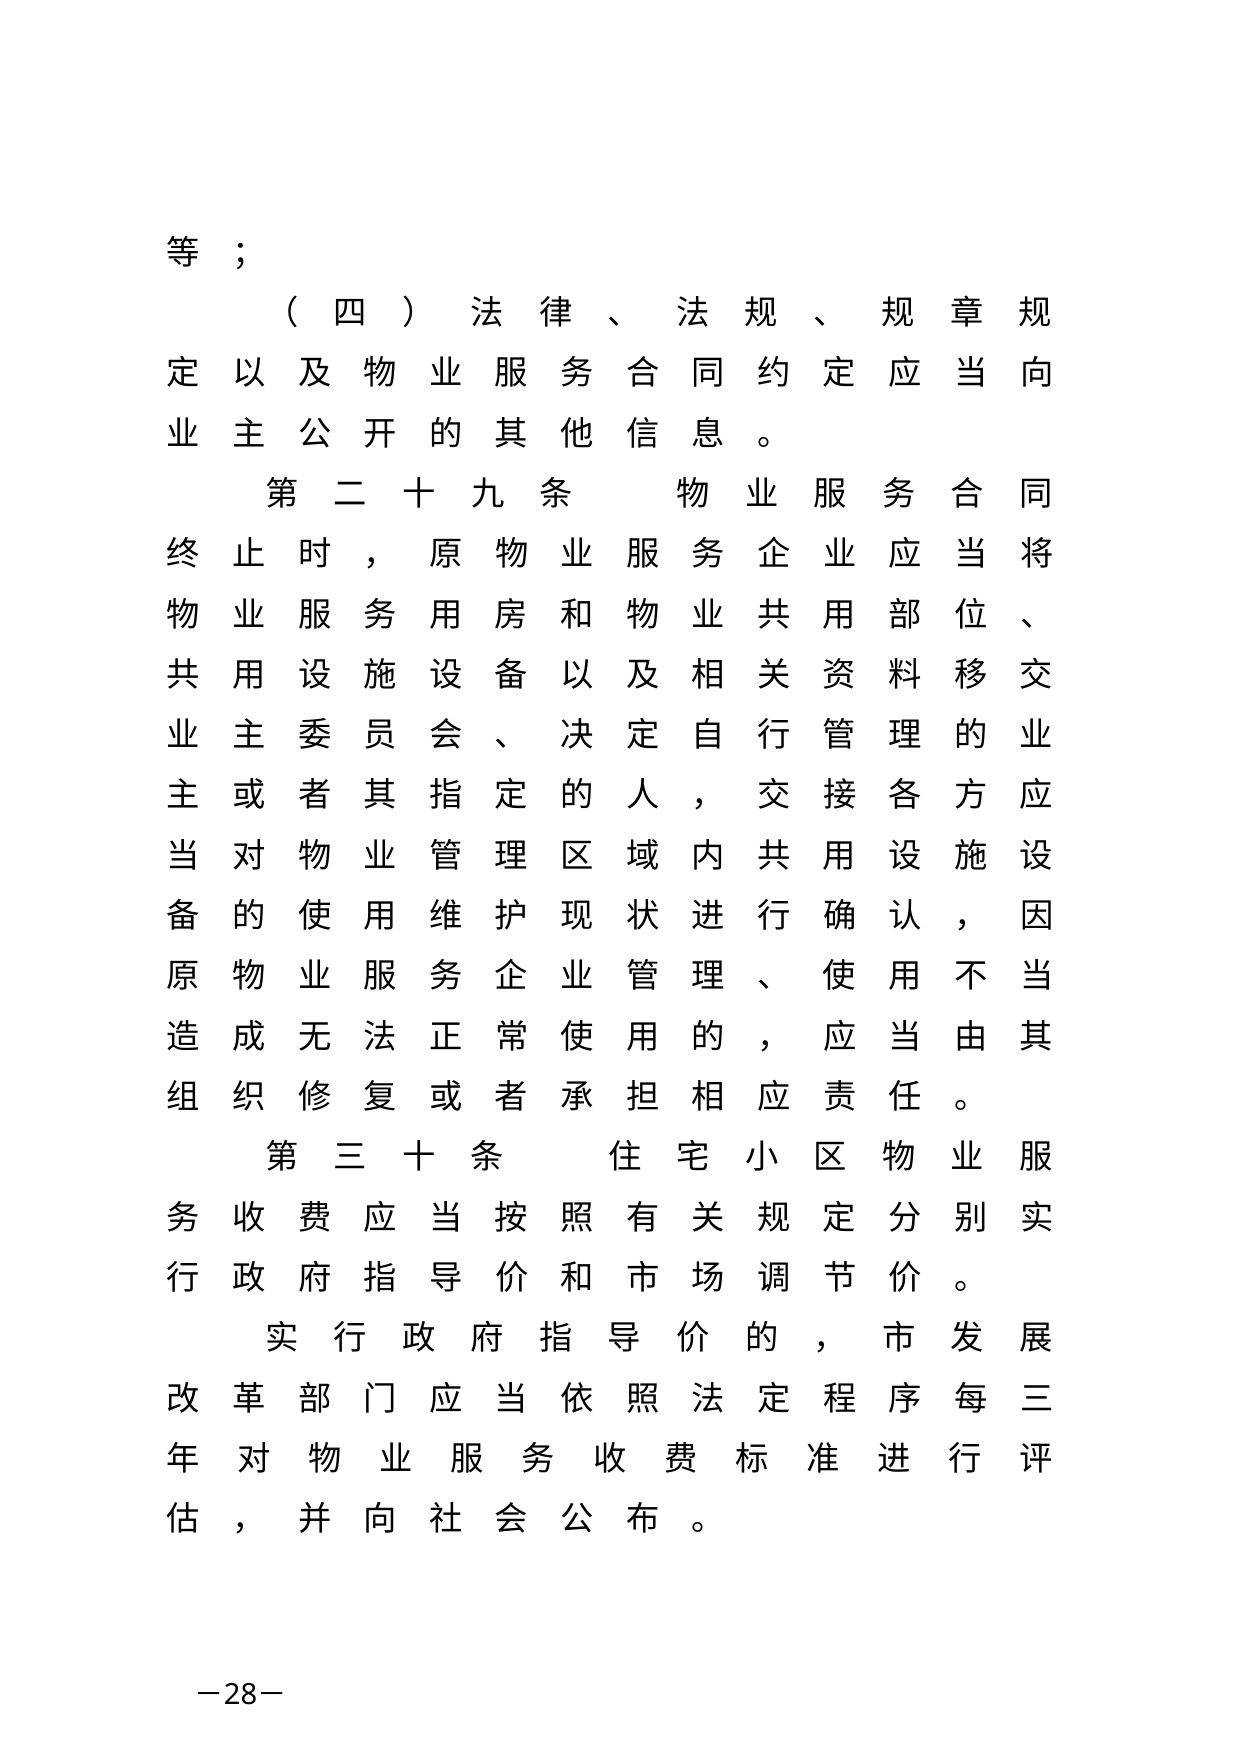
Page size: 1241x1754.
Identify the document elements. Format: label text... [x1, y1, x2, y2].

text 第二十九条 物业服务合同终止时，原物业服务企业应当将物业服务用房和物业共用部位、共用设施设备以及相关资料移交业主委员会、决定自行管理的业主或者其指定的人，交接各方应当对物业管理区域内共用设施设备的使用维护现状进行确认，因原物业服务企业管理、使用不当造成无法正常使用的，应当由其组织修复或者承担相应责任。 [167, 461, 1085, 1124]
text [167, 219, 1085, 280]
text 实行政府指导价的，市发展改革部门应当依照法定程序每三年对物业服务收费标准进行评估，并向社会公布。 [167, 1305, 1085, 1546]
text 第三十条 住宅小区物业服务收费应当按照有关规定分别实行政府指导价和市场调节价。 [167, 1124, 1085, 1305]
text （四）法律、法规、规章规定以及物业服务合同约定应当向业主公开的其他信息。 [167, 280, 1085, 461]
